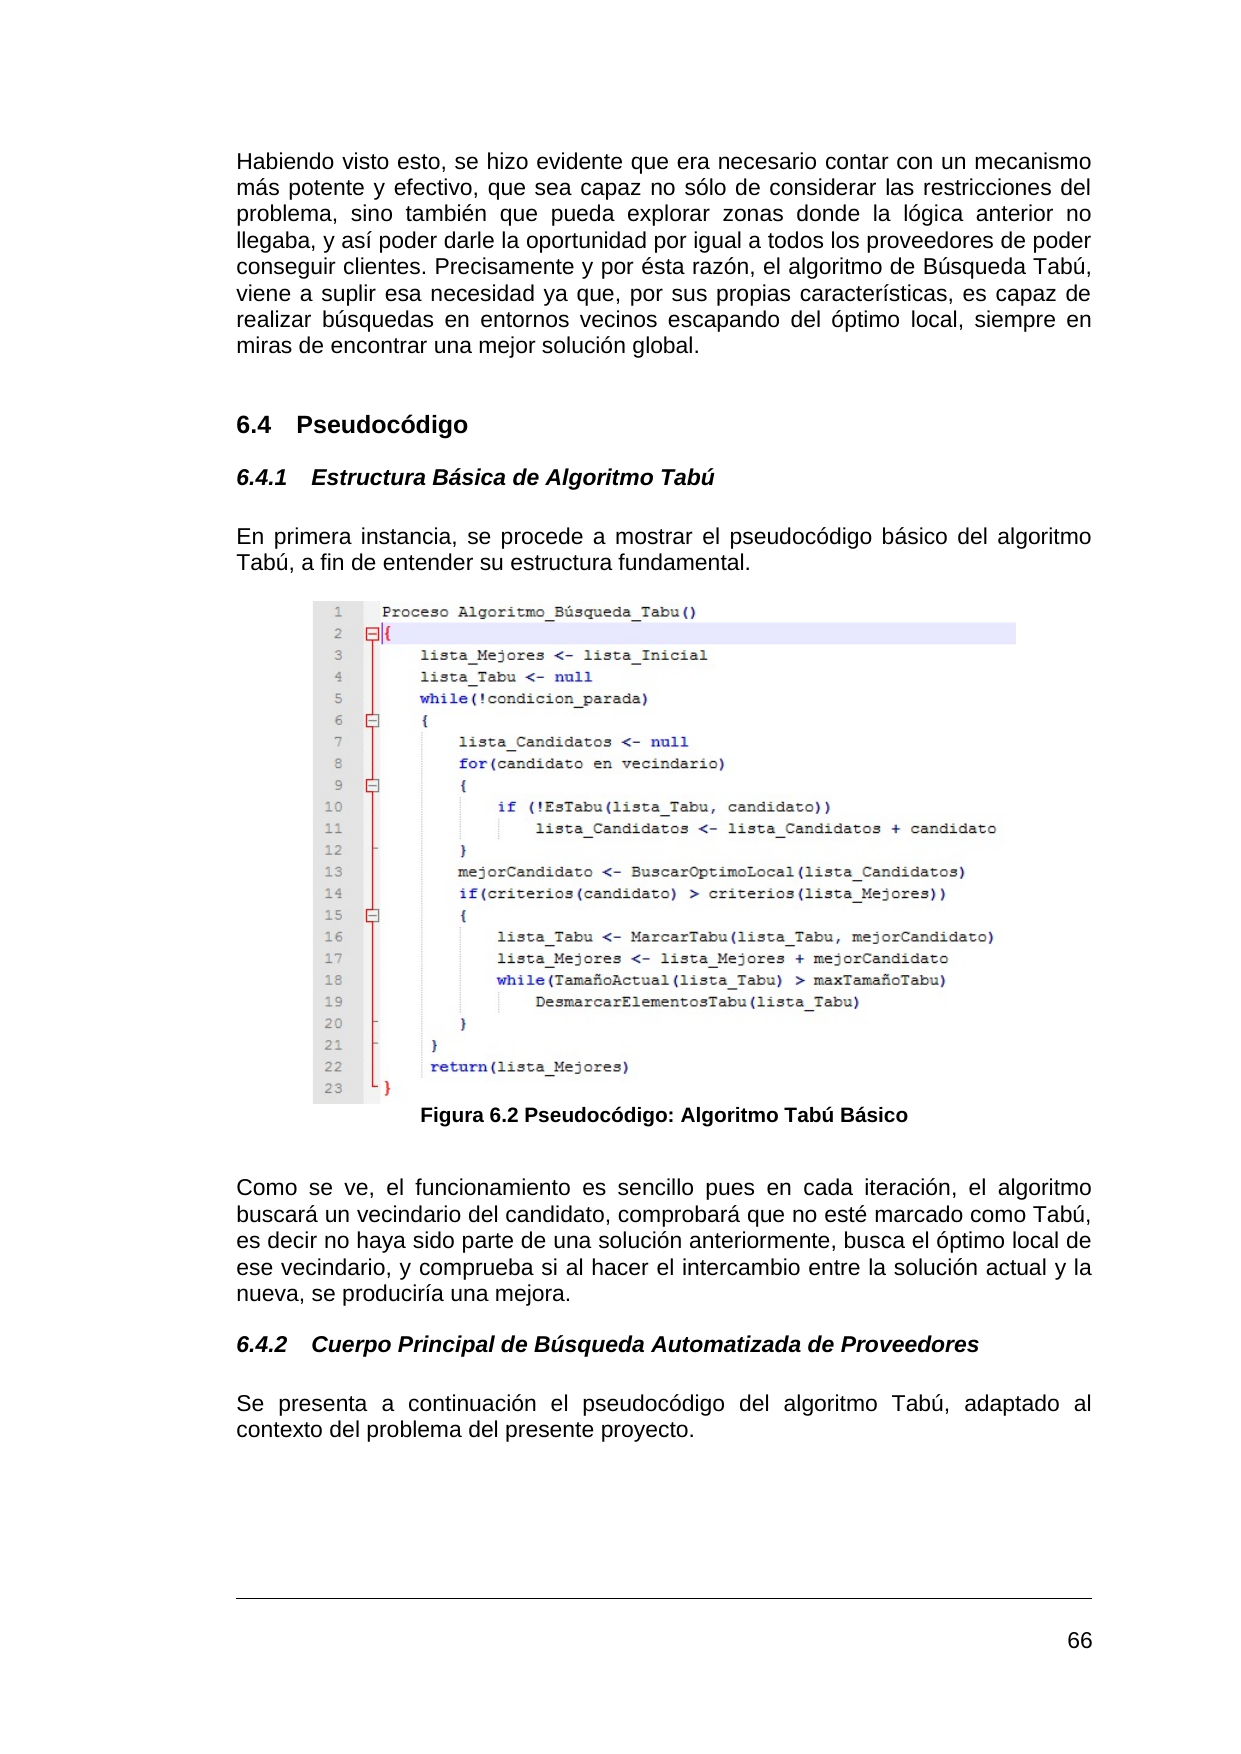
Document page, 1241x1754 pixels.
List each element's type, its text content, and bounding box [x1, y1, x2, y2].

text Figura 6.2 Pseudocódigo: Algoritmo Tabú Básico [236, 1103, 1092, 1127]
subtitle Pseudocódigo [236, 410, 1092, 439]
text Como se ve, el funcionamiento es sencillo pues en cada iteración, el algoritmo buscará un vecindario del candidato, comprobará que no esté marcado como Tabú, es decir no haya sido parte de una solución anteriormente, busca el óptimo local de ese vecindario, y comprueba si al hacer el intercambio entre la solución actual y la nueva, se produciría una mejora. [236, 1174, 1092, 1306]
text Habiendo visto esto, se hizo evidente que era necesario contar con un mecanismo más potente y efectivo, que sea capaz no sólo de considerar las restricciones del problema, sino también que pueda explorar zonas donde la lógica anterior no llegaba, y así poder darle la oportunidad por igual a todos los proveedores de poder conseguir clientes. Precisamente y por ésta razón, el algoritmo de Búsqueda Tabú, viene a suplir esa necesidad ya que, por sus propias características, es capaz de realizar búsquedas en entornos vecinos escapando del óptimo local, siempre en miras de encontrar una mejor solución global. [236, 148, 1092, 358]
subtitle Estructura Básica de Algoritmo Tabú [236, 464, 1092, 490]
subtitle Cuerpo Principal de Búsqueda Automatizada de Proveedores [236, 1331, 1092, 1357]
picture [312, 601, 1016, 1104]
text Se presenta a continuación el pseudocódigo del algoritmo Tabú, adaptado al contexto del problema del presente proyecto. [236, 1390, 1092, 1443]
text En primera instancia, se procede a mostrar el pseudocódigo básico del algoritmo Tabú, a fin de entender su estructura fundamental. [236, 523, 1092, 575]
